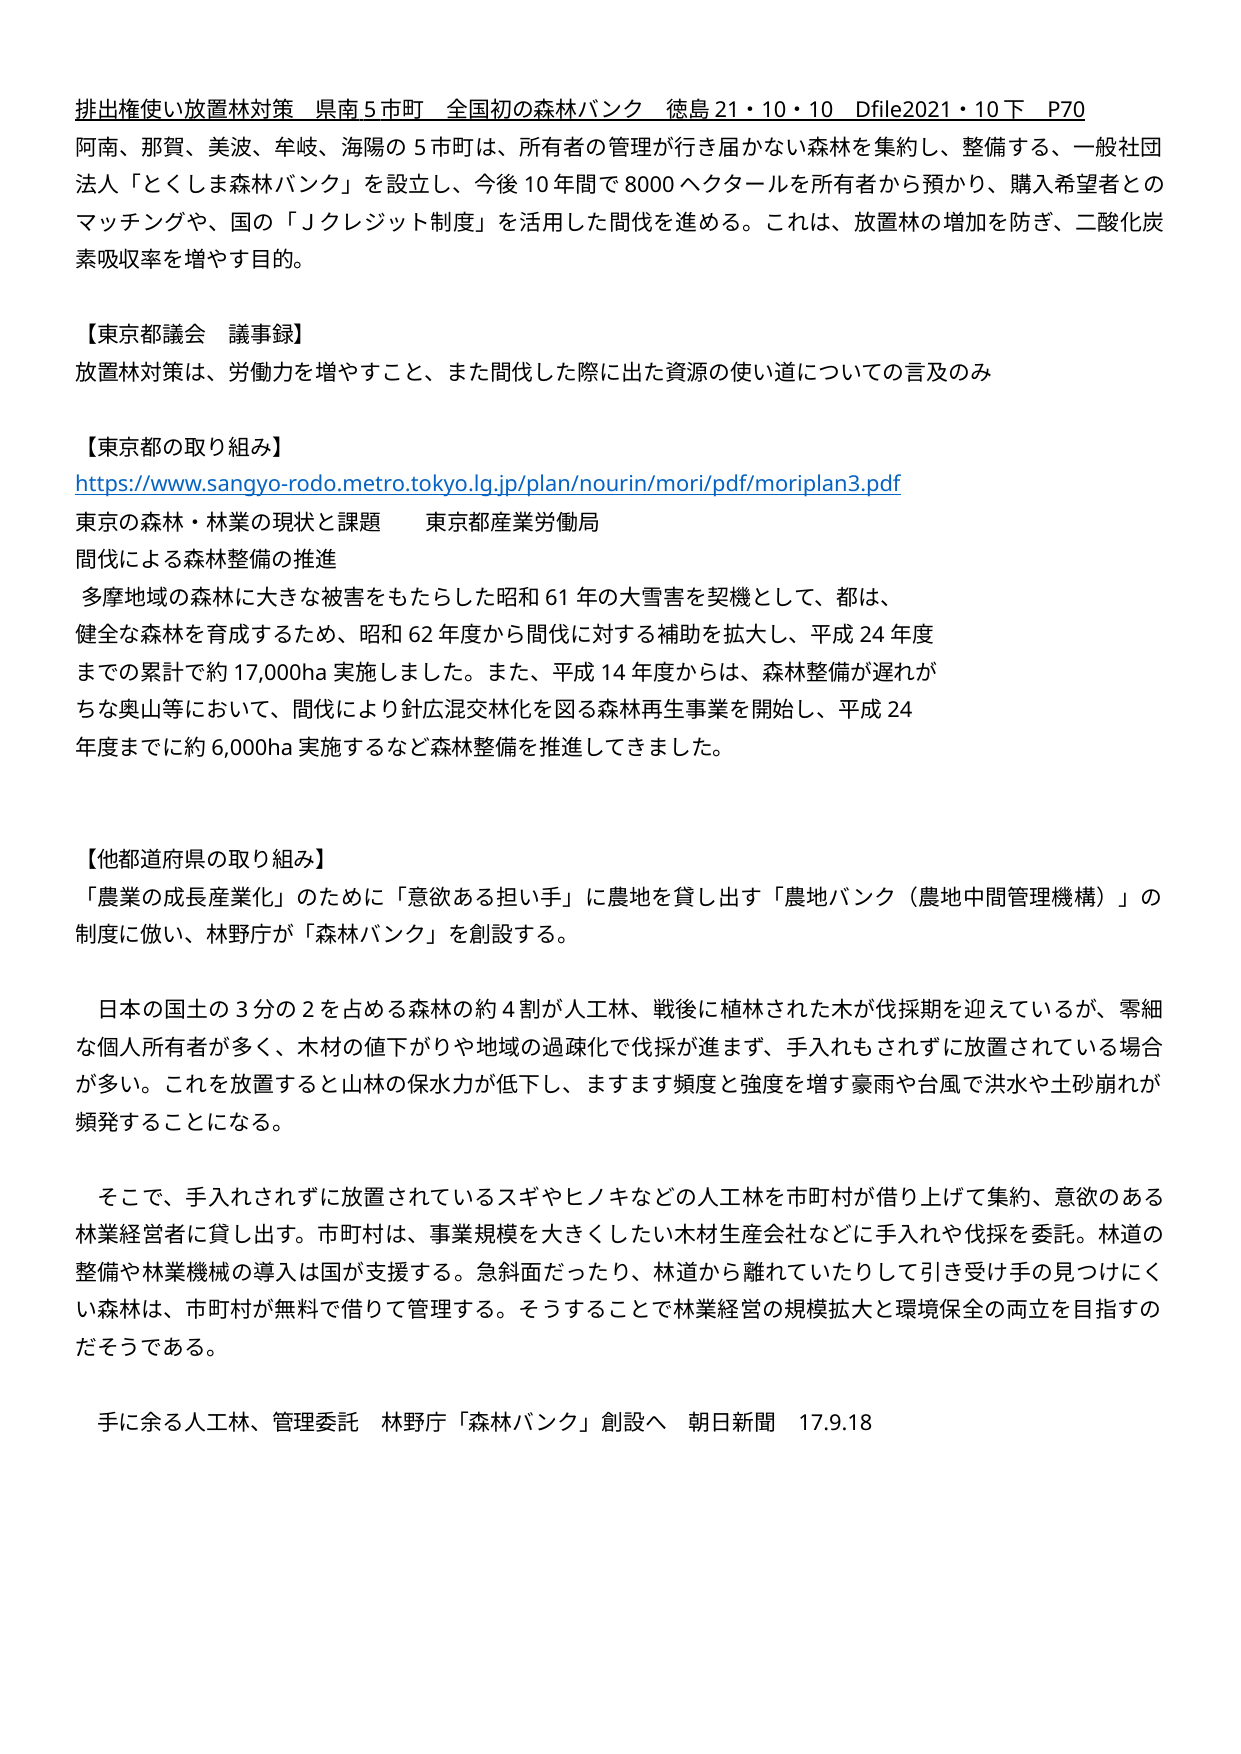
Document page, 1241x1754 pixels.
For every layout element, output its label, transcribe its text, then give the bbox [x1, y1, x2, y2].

text 【他都道府県の取り組み】 [75, 839, 1165, 877]
text 健全な森林を育成するため、昭和 62 年度から間伐に対する補助を拡大し、平成 24 年度 [75, 614, 1165, 652]
text ちな奥山等において、間伐により針広混交林化を図る森林再生事業を開始し、平成 24 [75, 689, 1165, 727]
text https://www.sangyo-rodo.metro.tokyo.lg.jp/plan/nourin/mori/pdf/moriplan3.pdf [75, 464, 1165, 502]
text 年度までに約 6,000ha 実施するなど森林整備を推進してきました。 [75, 727, 1165, 764]
text そこで、手入れされずに放置されているスギやヒノキなどの人工林を市町村が借り上げて集約、意欲のある林業経営者に貸し出す。市町村は、事業規模を大きくしたい木材生産会社などに手入れや伐採を委託。林道の整備や林業機械の導入は国が支援する。急斜面だったり、林道から離れていたりして引き受け手の見つけにくい森林は、市町村が無料で借りて管理する。そうすることで林業経営の規模拡大と環境保全の両立を目指すのだそうである。 [75, 1177, 1165, 1364]
text 「農業の成長産業化」のために「意欲ある担い手」に農地を貸し出す「農地バンク（農地中間管理機構）」の制度に倣い、林野庁が「森林バンク」を創設する。 [75, 877, 1165, 952]
text 【東京都議会 議事録】 [75, 314, 1165, 352]
text 【東京都の取り組み】 [75, 427, 1165, 464]
text 手に余る人工林、管理委託 林野庁「森林バンク」創設へ 朝日新聞 17.9.18 [75, 1402, 1165, 1439]
text 放置林対策は、労働力を増やすこと、また間伐した際に出た資源の使い道についての言及のみ [75, 352, 1165, 389]
text 排出権使い放置林対策 県南5市町 全国初の森林バンク 徳島21・10・10 Dfile2021・10下 P70 [75, 89, 1165, 127]
text 間伐による森林整備の推進 [75, 539, 1165, 577]
text 阿南、那賀、美波、牟岐、海陽の5市町は、所有者の管理が行き届かない森林を集約し、整備する、一般社団法人「とくしま森林バンク」を設立し、今後10年間で8000ヘクタールを所有者から預かり、購入希望者とのマッチングや、国の「Ｊクレジット制度」を活用した間伐を進める。これは、放置林の増加を防ぎ、二酸化炭素吸収率を増やす目的。 [75, 127, 1165, 277]
text までの累計で約 17,000ha 実施しました。また、平成 14 年度からは、森林整備が遅れが [75, 652, 1165, 689]
text 多摩地域の森林に大きな被害をもたらした昭和 61 年の大雪害を契機として、都は、 [75, 577, 1165, 614]
text 日本の国土の3分の2を占める森林の約4割が人工林、戦後に植林された木が伐採期を迎えているが、零細な個人所有者が多く、木材の値下がりや地域の過疎化で伐採が進まず、手入れもされずに放置されている場合が多い。これを放置すると山林の保水力が低下し、ますます頻度と強度を増す豪雨や台風で洪水や土砂崩れが頻発することになる。 [75, 989, 1165, 1139]
text 東京の森林・林業の現状と課題 東京都産業労働局 [75, 502, 1165, 539]
